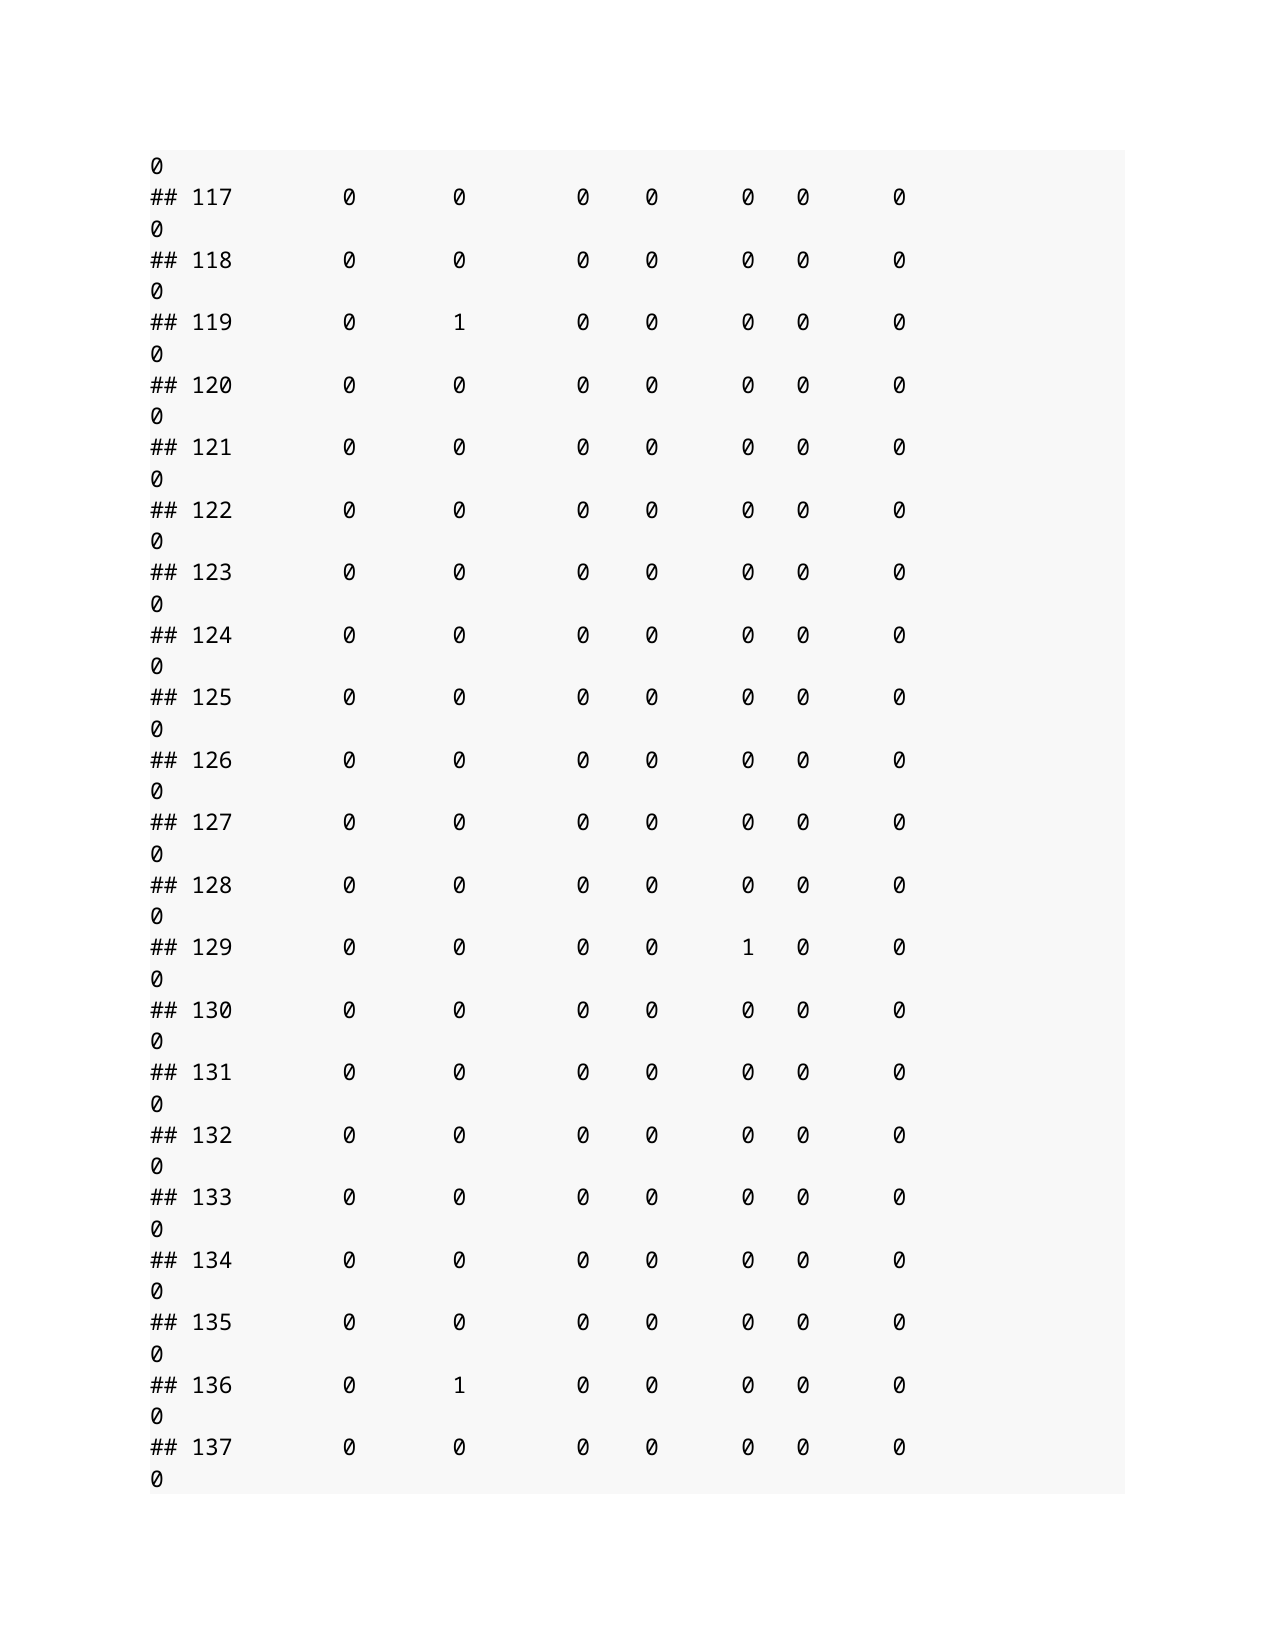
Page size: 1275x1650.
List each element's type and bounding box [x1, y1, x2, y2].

text [150, 150, 1125, 1494]
